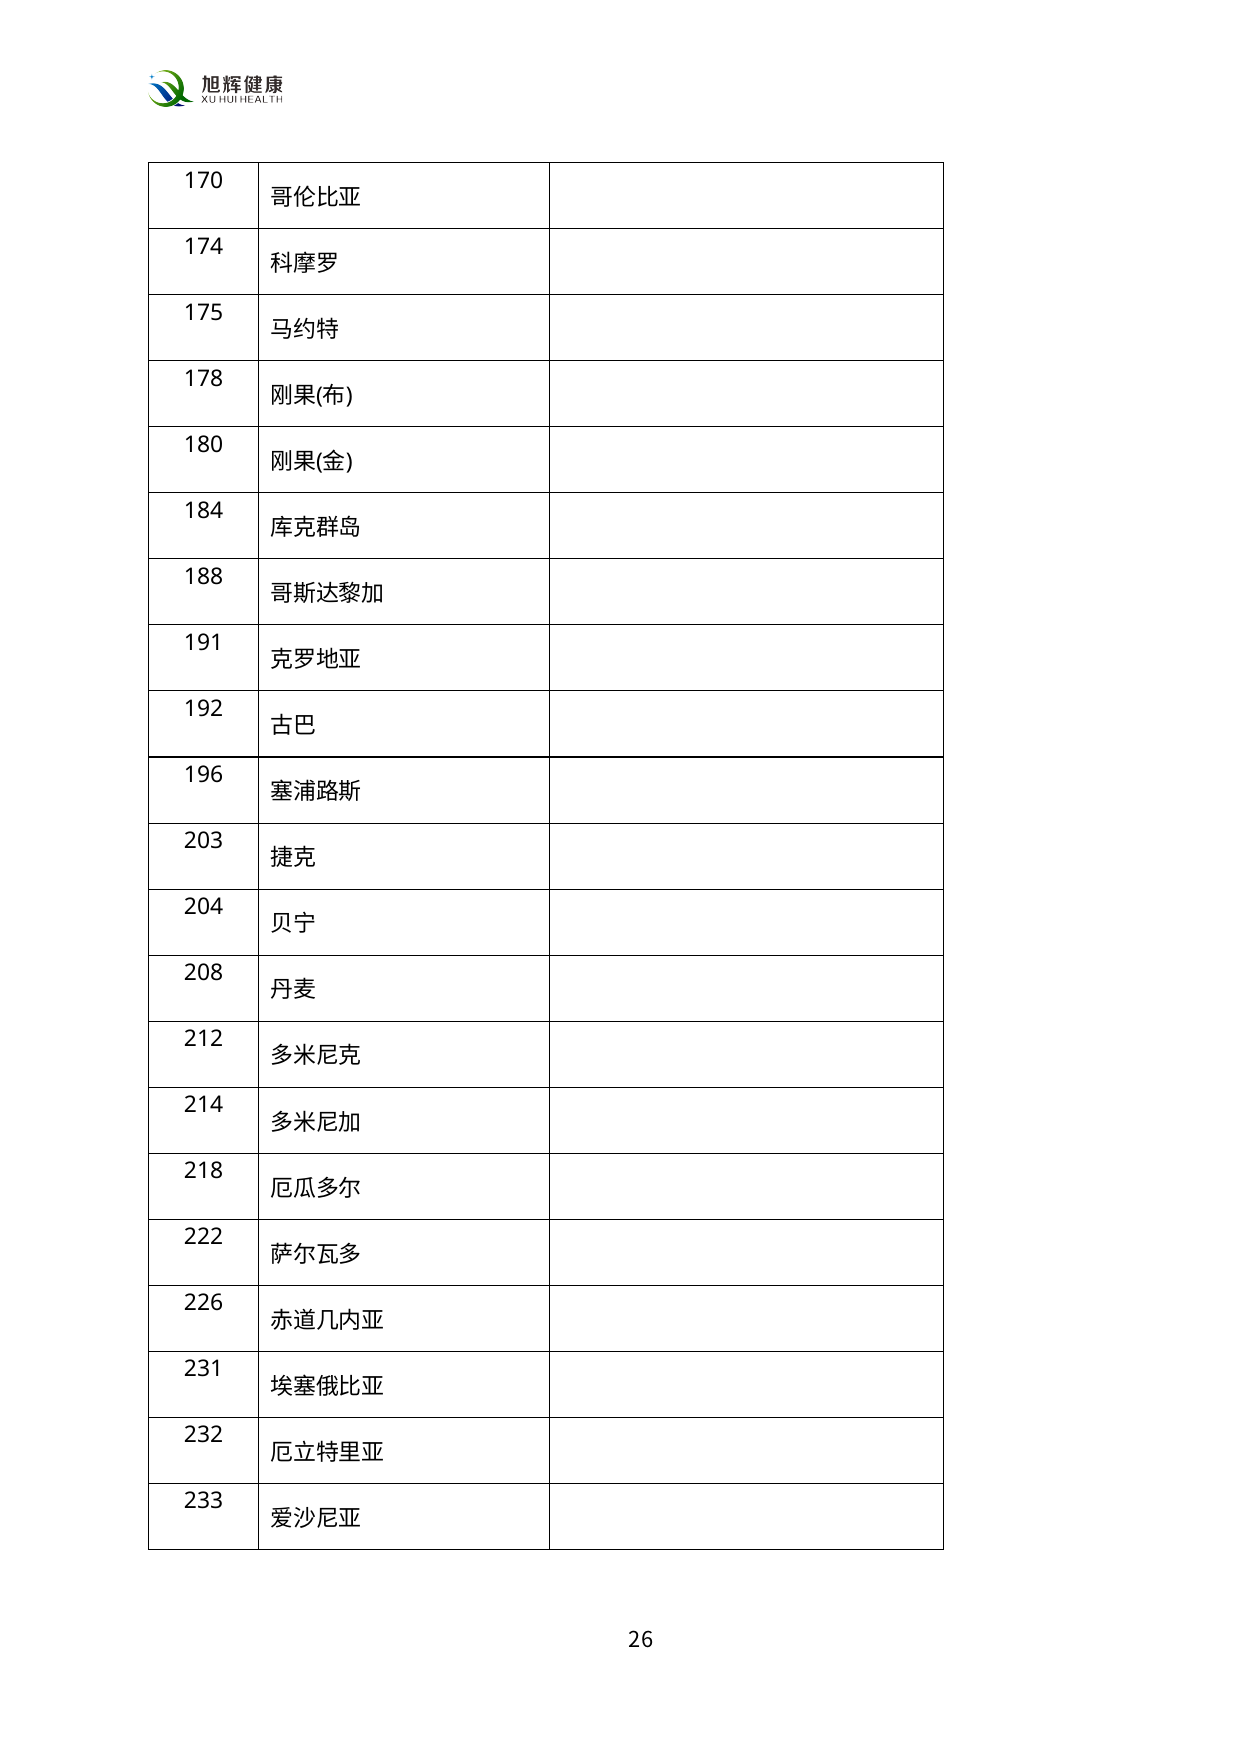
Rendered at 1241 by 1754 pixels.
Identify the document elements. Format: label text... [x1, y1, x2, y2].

table_cell 218 [149, 1154, 258, 1219]
table_cell 204 [149, 890, 258, 954]
table_cell 多米尼加 [259, 1088, 549, 1153]
table_cell 231 [149, 1352, 258, 1417]
table_cell [550, 427, 943, 492]
table_cell 226 [149, 1286, 258, 1351]
table_cell 刚果(金) [259, 427, 549, 492]
table_cell 232 [149, 1418, 258, 1483]
table_cell [550, 1220, 943, 1285]
table_cell 170 [149, 163, 258, 228]
table_cell [550, 295, 943, 360]
table_cell 222 [149, 1220, 258, 1285]
table_cell [550, 559, 943, 624]
table_cell 埃塞俄比亚 [259, 1352, 549, 1417]
table_cell 208 [149, 956, 258, 1021]
table_cell 捷克 [259, 824, 549, 888]
table_cell [550, 1484, 943, 1549]
table_cell 科摩罗 [259, 229, 549, 294]
table_cell 厄瓜多尔 [259, 1154, 549, 1219]
table_cell 萨尔瓦多 [259, 1220, 549, 1285]
table_cell 刚果(布) [259, 361, 549, 426]
table_cell 哥伦比亚 [259, 163, 549, 228]
table_cell 178 [149, 361, 258, 426]
table_cell 厄立特里亚 [259, 1418, 549, 1483]
table_cell 爱沙尼亚 [259, 1484, 549, 1549]
table_cell 克罗地亚 [259, 625, 549, 690]
table_cell 古巴 [259, 691, 549, 756]
table_cell 192 [149, 691, 258, 756]
table_cell [550, 758, 943, 822]
table_cell 188 [149, 559, 258, 624]
table_cell [550, 890, 943, 954]
table_cell 多米尼克 [259, 1022, 549, 1087]
table_cell [550, 163, 943, 228]
table_cell 174 [149, 229, 258, 294]
table_cell [550, 1022, 943, 1087]
table_cell 哥斯达黎加 [259, 559, 549, 624]
table_cell 丹麦 [259, 956, 549, 1021]
table_cell 赤道几内亚 [259, 1286, 549, 1351]
table_cell 库克群岛 [259, 493, 549, 558]
table_cell 175 [149, 295, 258, 360]
table_cell 233 [149, 1484, 258, 1549]
table_cell [550, 1154, 943, 1219]
table_cell 塞浦路斯 [259, 758, 549, 822]
table_cell 马约特 [259, 295, 549, 360]
table_cell [550, 691, 943, 756]
table_cell [550, 1088, 943, 1153]
picture [147, 70, 283, 107]
table_cell [550, 1352, 943, 1417]
table_cell 贝宁 [259, 890, 549, 954]
table_cell [550, 956, 943, 1021]
table_cell [550, 493, 943, 558]
table_cell [550, 361, 943, 426]
table_cell 212 [149, 1022, 258, 1087]
table_cell 191 [149, 625, 258, 690]
table_cell [550, 625, 943, 690]
table_cell [550, 1286, 943, 1351]
table_cell [550, 824, 943, 888]
table_cell 203 [149, 824, 258, 888]
table_cell [550, 229, 943, 294]
table_cell [550, 1418, 943, 1483]
table_cell 180 [149, 427, 258, 492]
table_cell 184 [149, 493, 258, 558]
table_cell 214 [149, 1088, 258, 1153]
table_cell 196 [149, 758, 258, 822]
